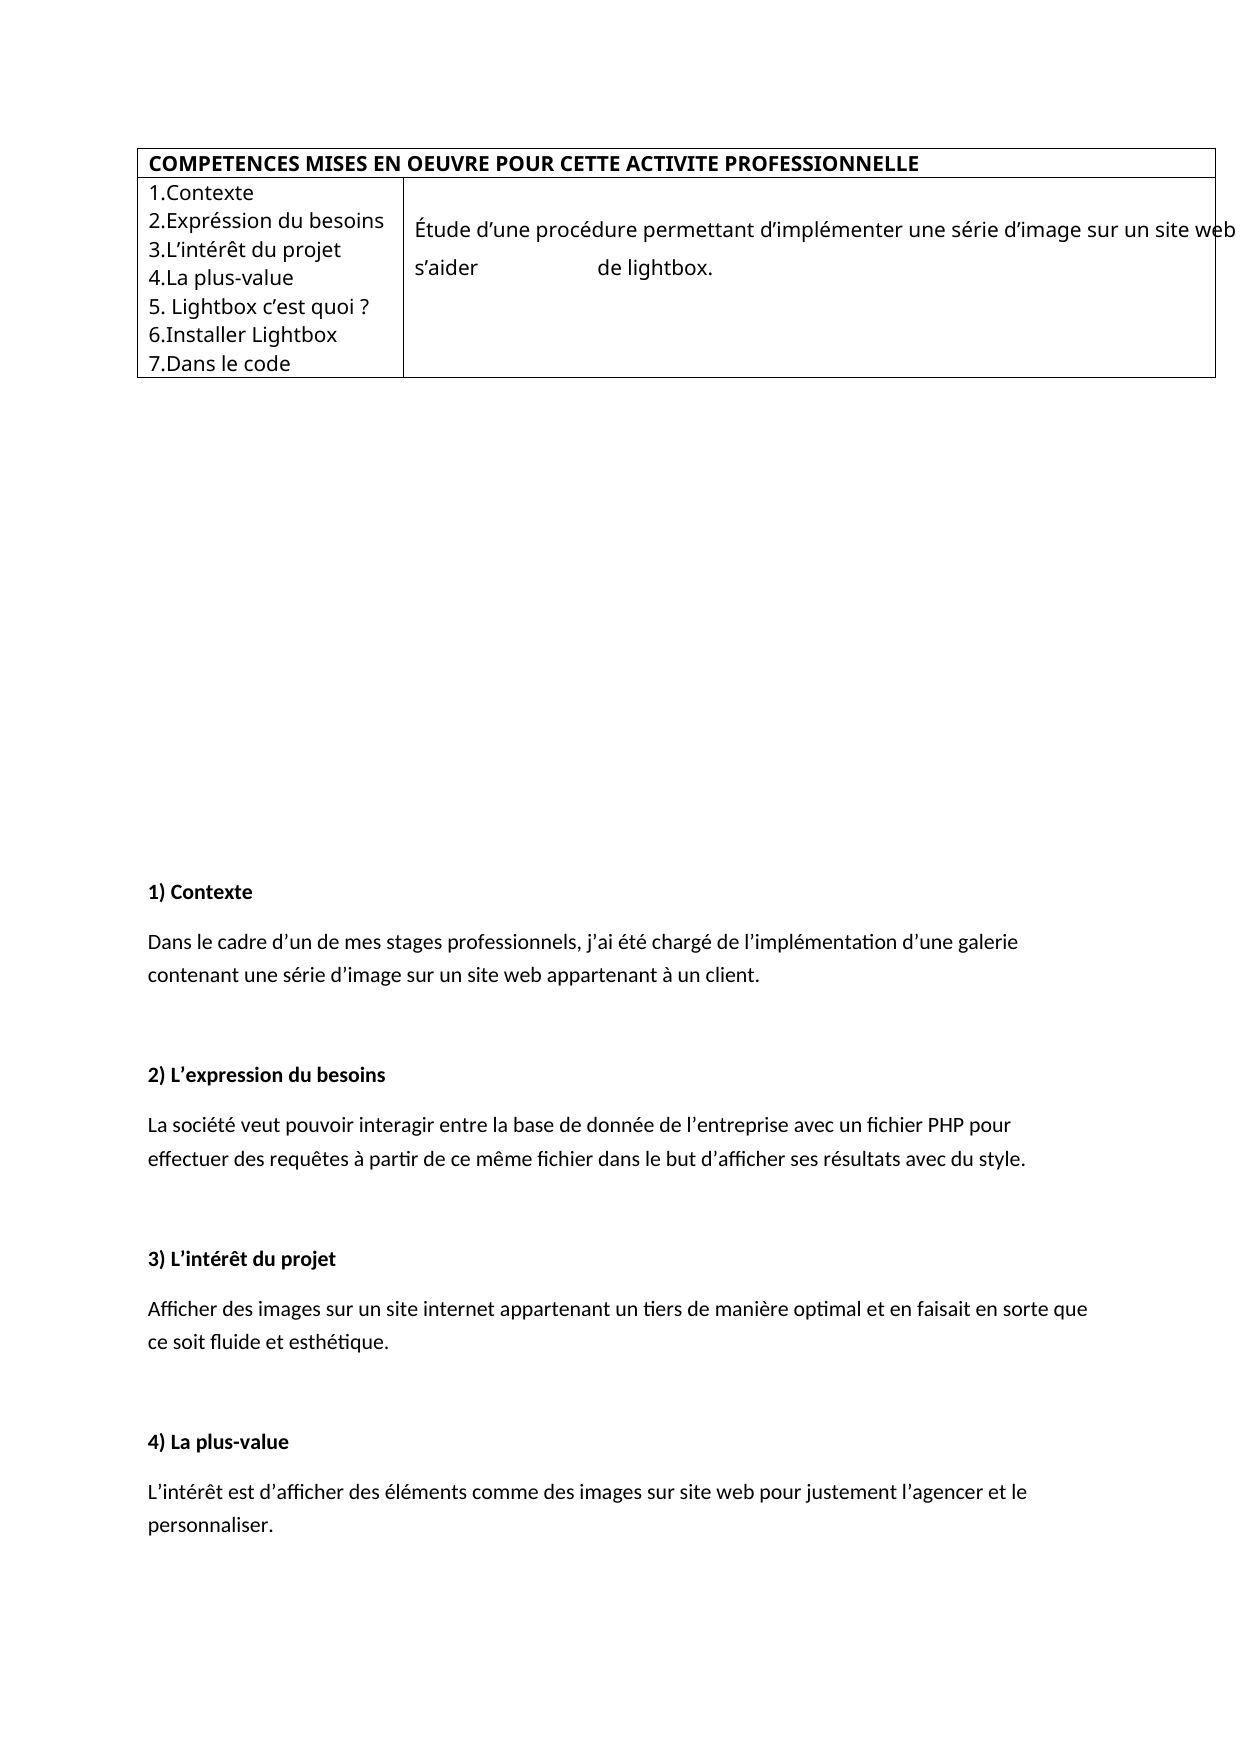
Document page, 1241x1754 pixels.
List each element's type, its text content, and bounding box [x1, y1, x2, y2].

text 4) La plus-value [148, 1428, 1093, 1455]
text 3) L’intérêt du projet [148, 1245, 1093, 1272]
table_cell 1.Contexte 2.Expréssion du besoins 3.L’intérêt du projet 4.La plus-value 5. Lightbox c’est quoi ? 6.Installer Lightbox 7.Dans le code [138, 178, 403, 377]
text 1) Contexte [148, 878, 1093, 905]
text L’intérêt est d’afficher des éléments comme des images sur site web pour justement l’agencer et le personnaliser. [148, 1478, 1093, 1538]
text La société veut pouvoir interagir entre la base de donnée de l’entreprise avec un fichier PHP pour effectuer des requêtes à partir de ce même fichier dans le but d’afficher ses résultats avec du style. [148, 1112, 1093, 1172]
text Afficher des images sur un site internet appartenant un tiers de manière optimal et en faisait en sorte que ce soit fluide et esthétique. [148, 1295, 1093, 1355]
table_header COMPETENCES MISES EN OEUVRE POUR CETTE ACTIVITE PROFESSIONNELLE [138, 149, 1215, 177]
text Dans le cadre d’un de mes stages professionnels, j’ai été chargé de l’implémentation d’une galerie contenant une série d’image sur un site web appartenant à un client. [148, 928, 1093, 988]
text 2) L’expression du besoins [148, 1062, 1093, 1088]
table_cell Étude d’une procédure permettant d’implémenter une série d’image sur un site web et s’aider de lightbox. [404, 178, 1215, 377]
